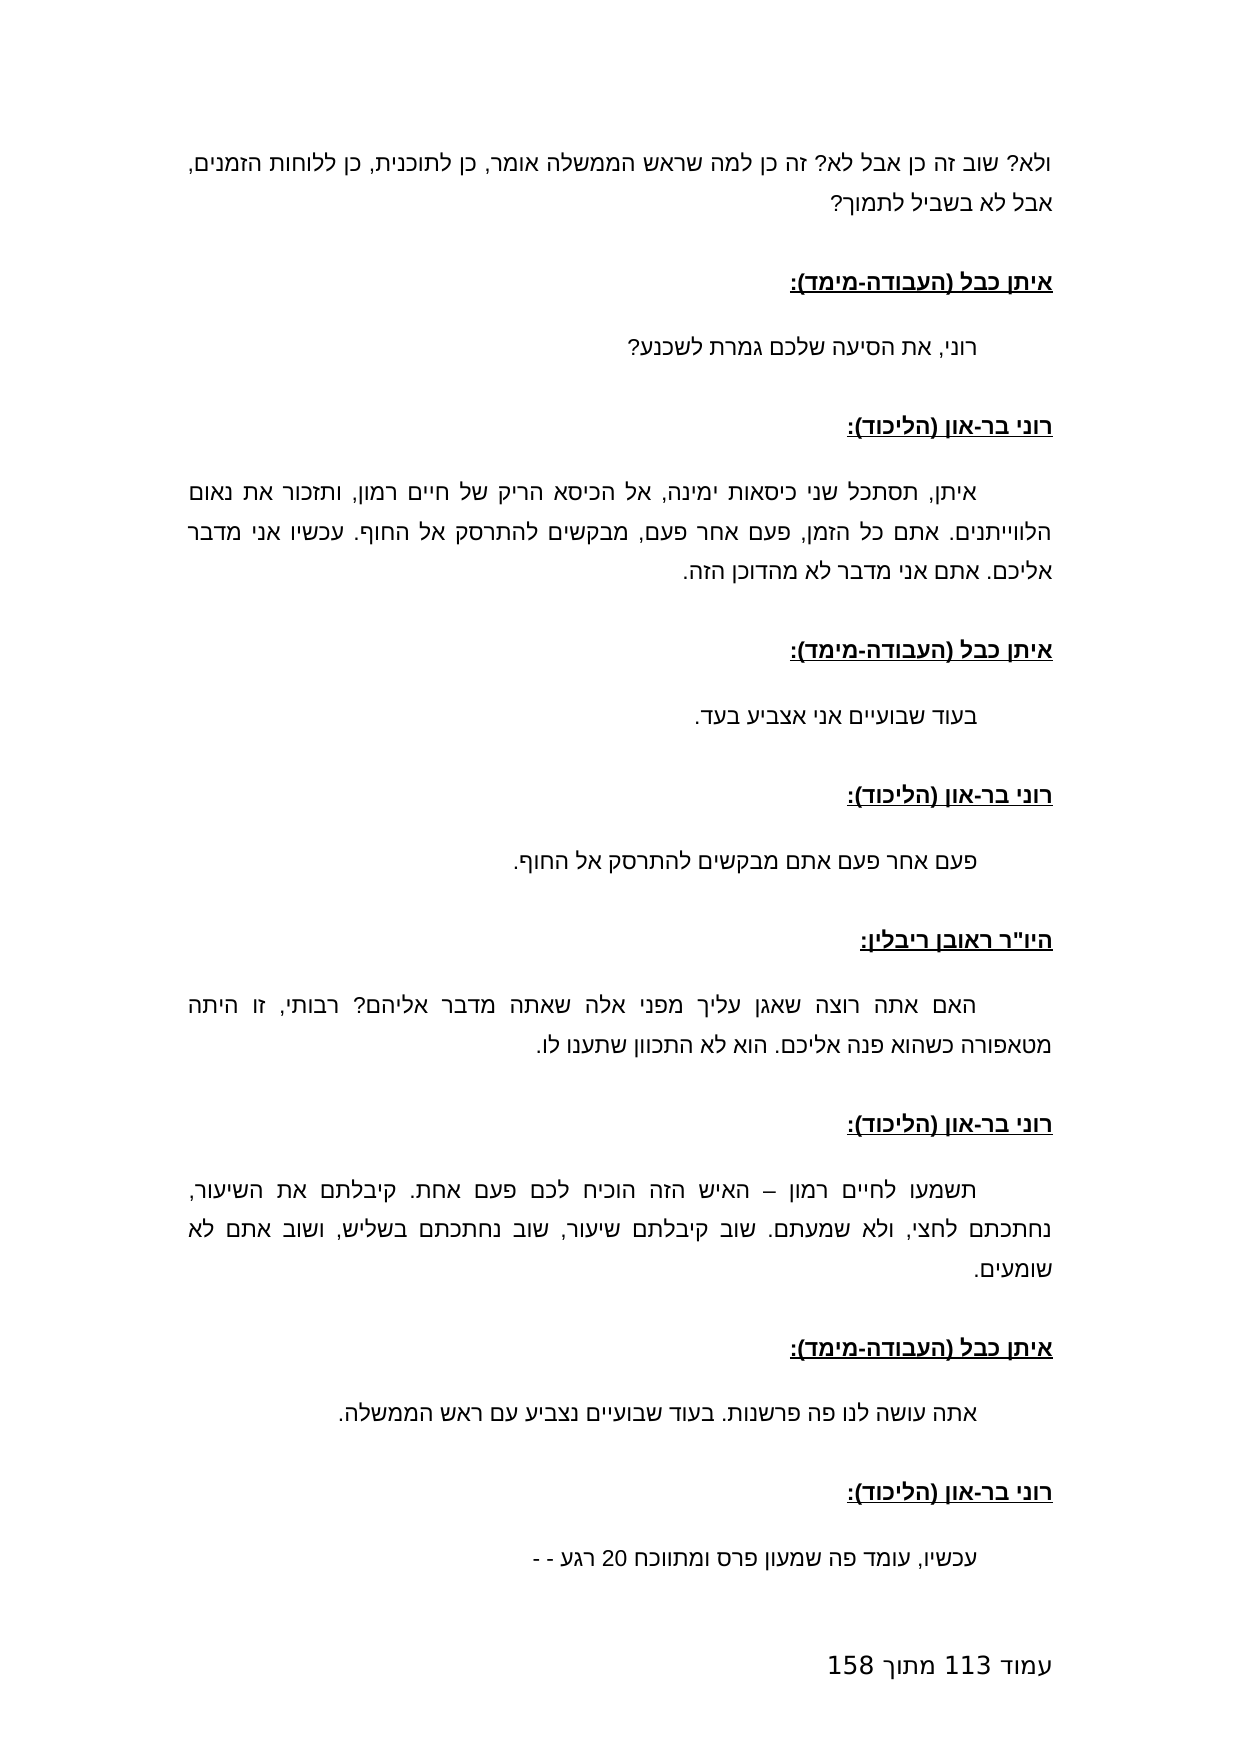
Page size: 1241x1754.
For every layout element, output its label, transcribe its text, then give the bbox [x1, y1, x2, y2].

text אתה עושה לנו פה פרשנות. בעוד שבועיים נצביע עם ראש הממשלה. [187, 1400, 1053, 1427]
text רוני בר-און (הליכוד): [187, 1111, 1053, 1137]
text תשמעו לחיים רמון – האיש הזה הוכיח לכם פעם אחת. קיבלתם את השיעור, נחתכתם לחצי, ולא שמעתם. שוב קיבלתם שיעור, שוב נחתכתם בשליש, ושוב אתם לא שומעים. [187, 1177, 1053, 1282]
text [187, 150, 1053, 216]
text איתן כבל (העבודה-מימד): [187, 1334, 1053, 1361]
text רוני בר-און (הליכוד): [187, 413, 1053, 439]
text רוני בר-און (הליכוד): [187, 1479, 1053, 1506]
text איתן כבל (העבודה-מימד): [187, 637, 1053, 663]
text בעוד שבועיים אני אצביע בעד. [187, 703, 1053, 729]
text רוני בר-און (הליכוד): [187, 782, 1053, 808]
text עכשיו, עומד פה שמעון פרס ומתווכח 20 רגע - - [187, 1545, 1053, 1572]
text פעם אחר פעם אתם מבקשים להתרסק אל החוף. [187, 848, 1053, 874]
text איתן, תסתכל שני כיסאות ימינה, אל הכיסא הריק של חיים רמון, ותזכור את נאום הלווייתנים. אתם כל הזמן, פעם אחר פעם, מבקשים להתרסק אל החוף. עכשיו אני מדבר אליכם. אתם אני מדבר לא מהדוכן הזה. [187, 479, 1053, 584]
text האם אתה רוצה שאגן עליך מפני אלה שאתה מדבר אליהם? רבותי, זו היתה מטאפורה כשהוא פנה אליכם. הוא לא התכוון שתענו לו. [187, 992, 1053, 1058]
text איתן כבל (העבודה-מימד): [187, 268, 1053, 295]
text רוני, את הסיעה שלכם גמרת לשכנע? [187, 334, 1053, 361]
text היו"ר ראובן ריבלין: [187, 927, 1053, 953]
